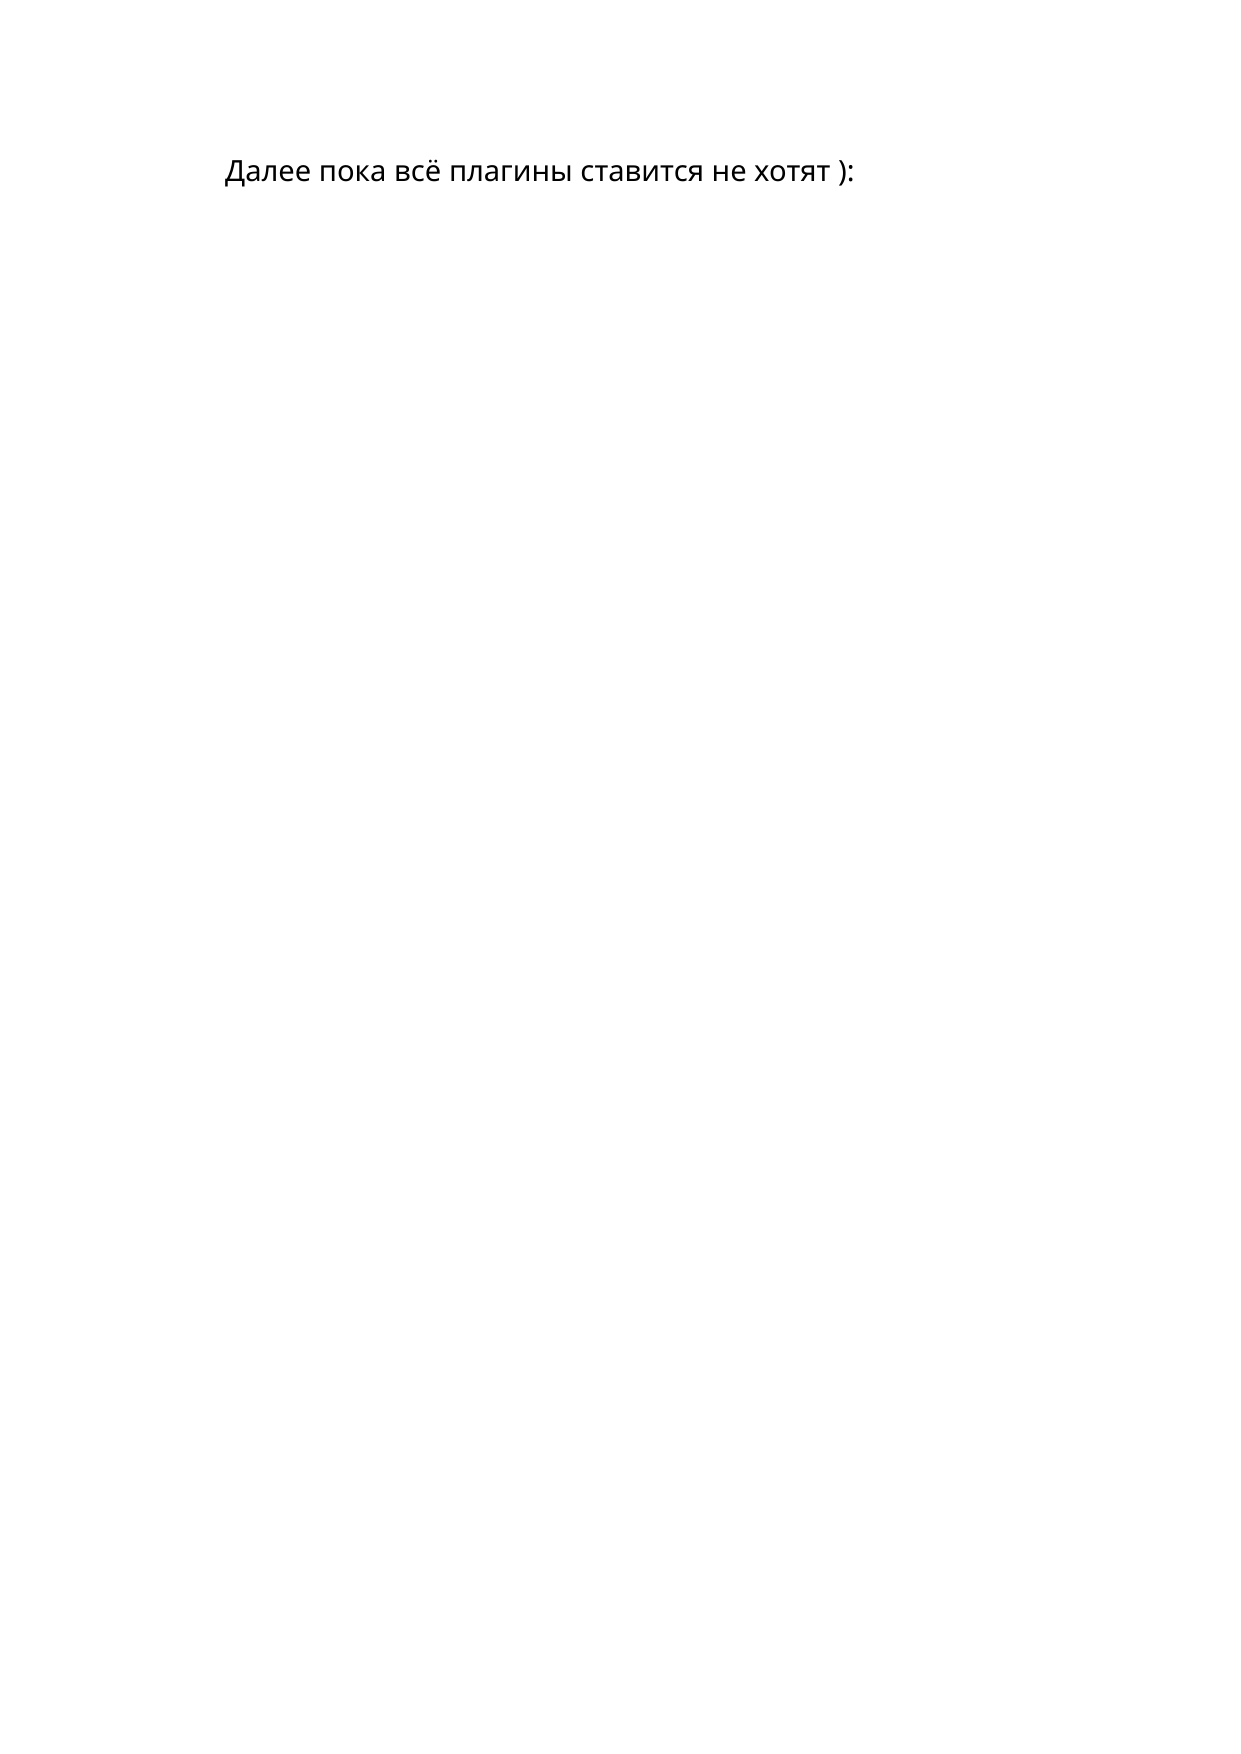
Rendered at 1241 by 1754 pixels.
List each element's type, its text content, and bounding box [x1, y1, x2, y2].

list Далее пока всё плагины ставится не хотят ): [225, 150, 1090, 190]
